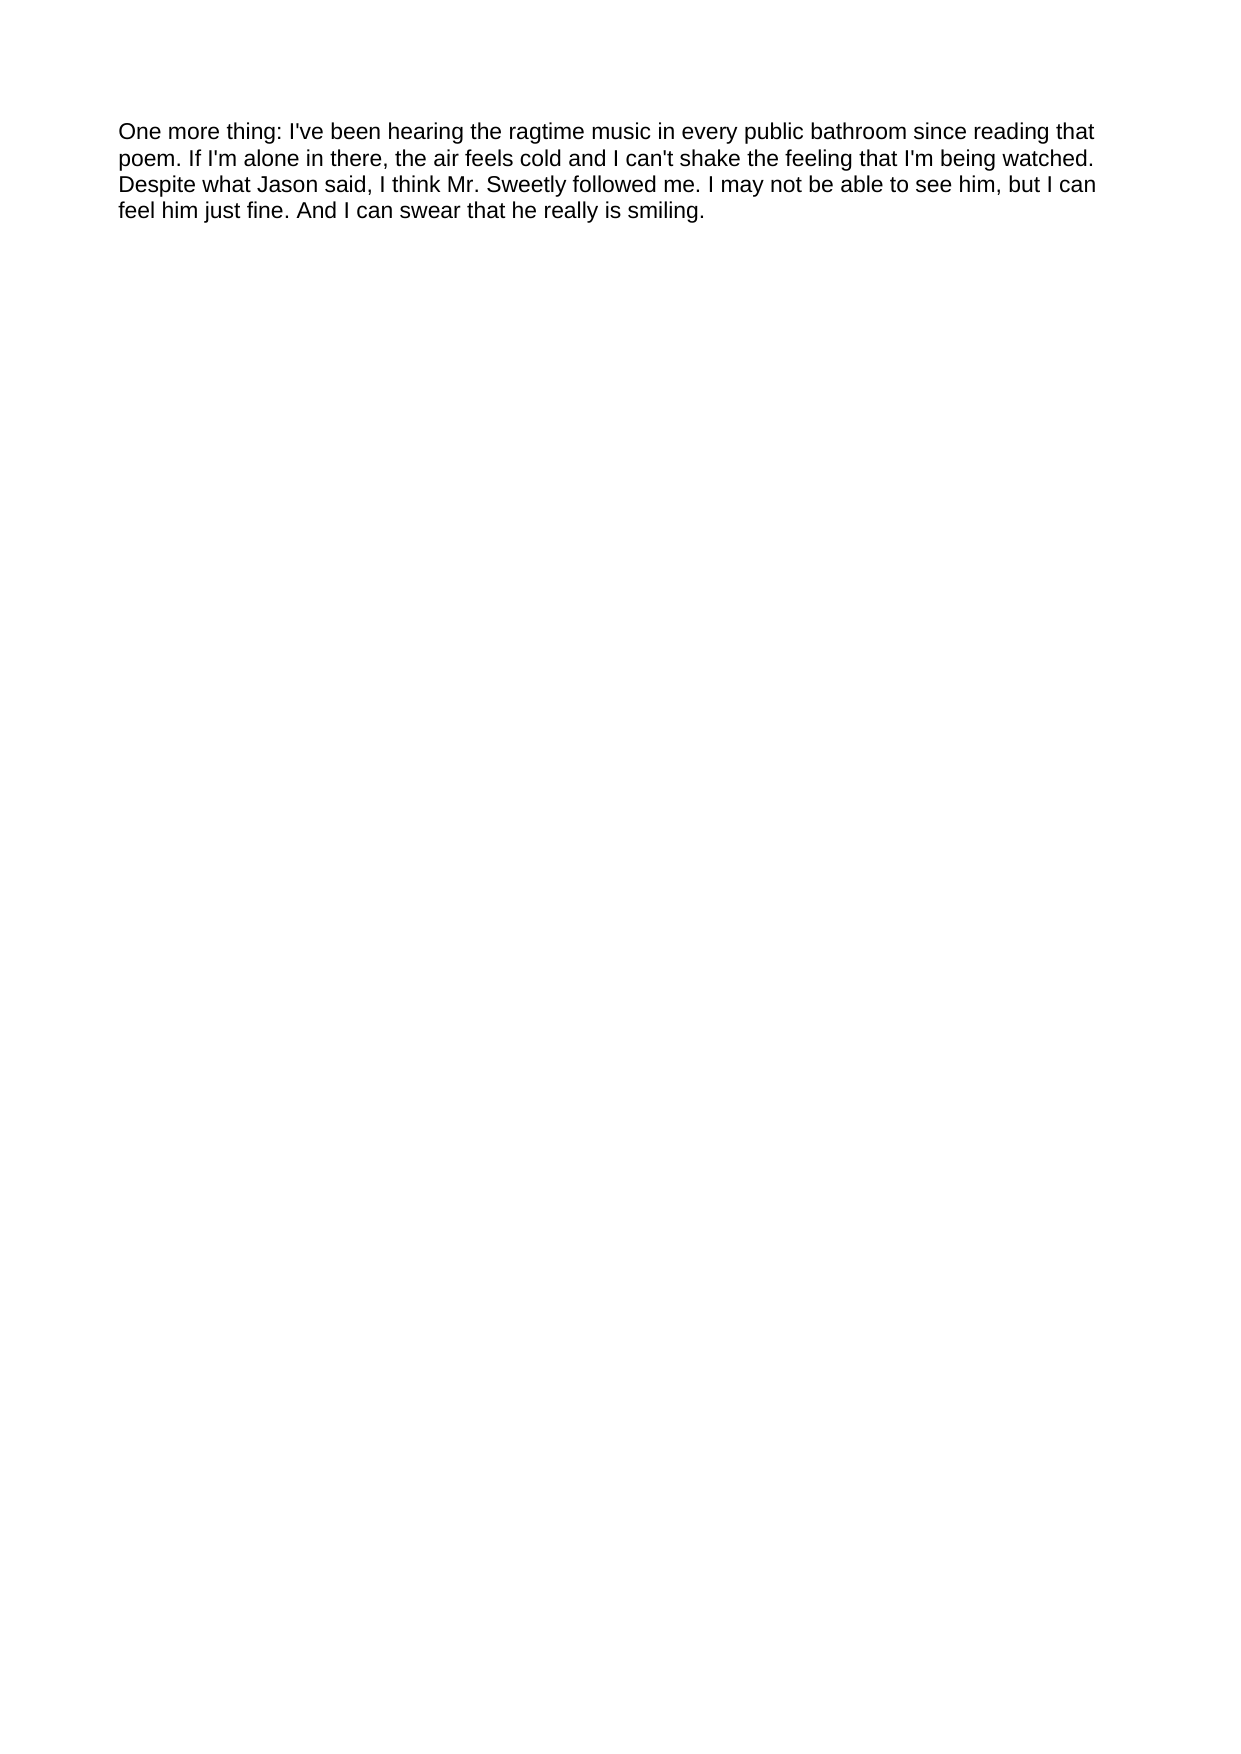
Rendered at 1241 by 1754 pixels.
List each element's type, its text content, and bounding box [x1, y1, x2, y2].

text One more thing: I've been hearing the ragtime music in every public bathroom since reading that poem. If I'm alone in there, the air feels cold and I can't shake the feeling that I'm being watched. [118, 118, 1122, 171]
text Despite what Jason said, I think Mr. Sweetly followed me. I may not be able to see him, but I can feel him just fine. And I can swear that he really is smiling. [118, 171, 1122, 223]
